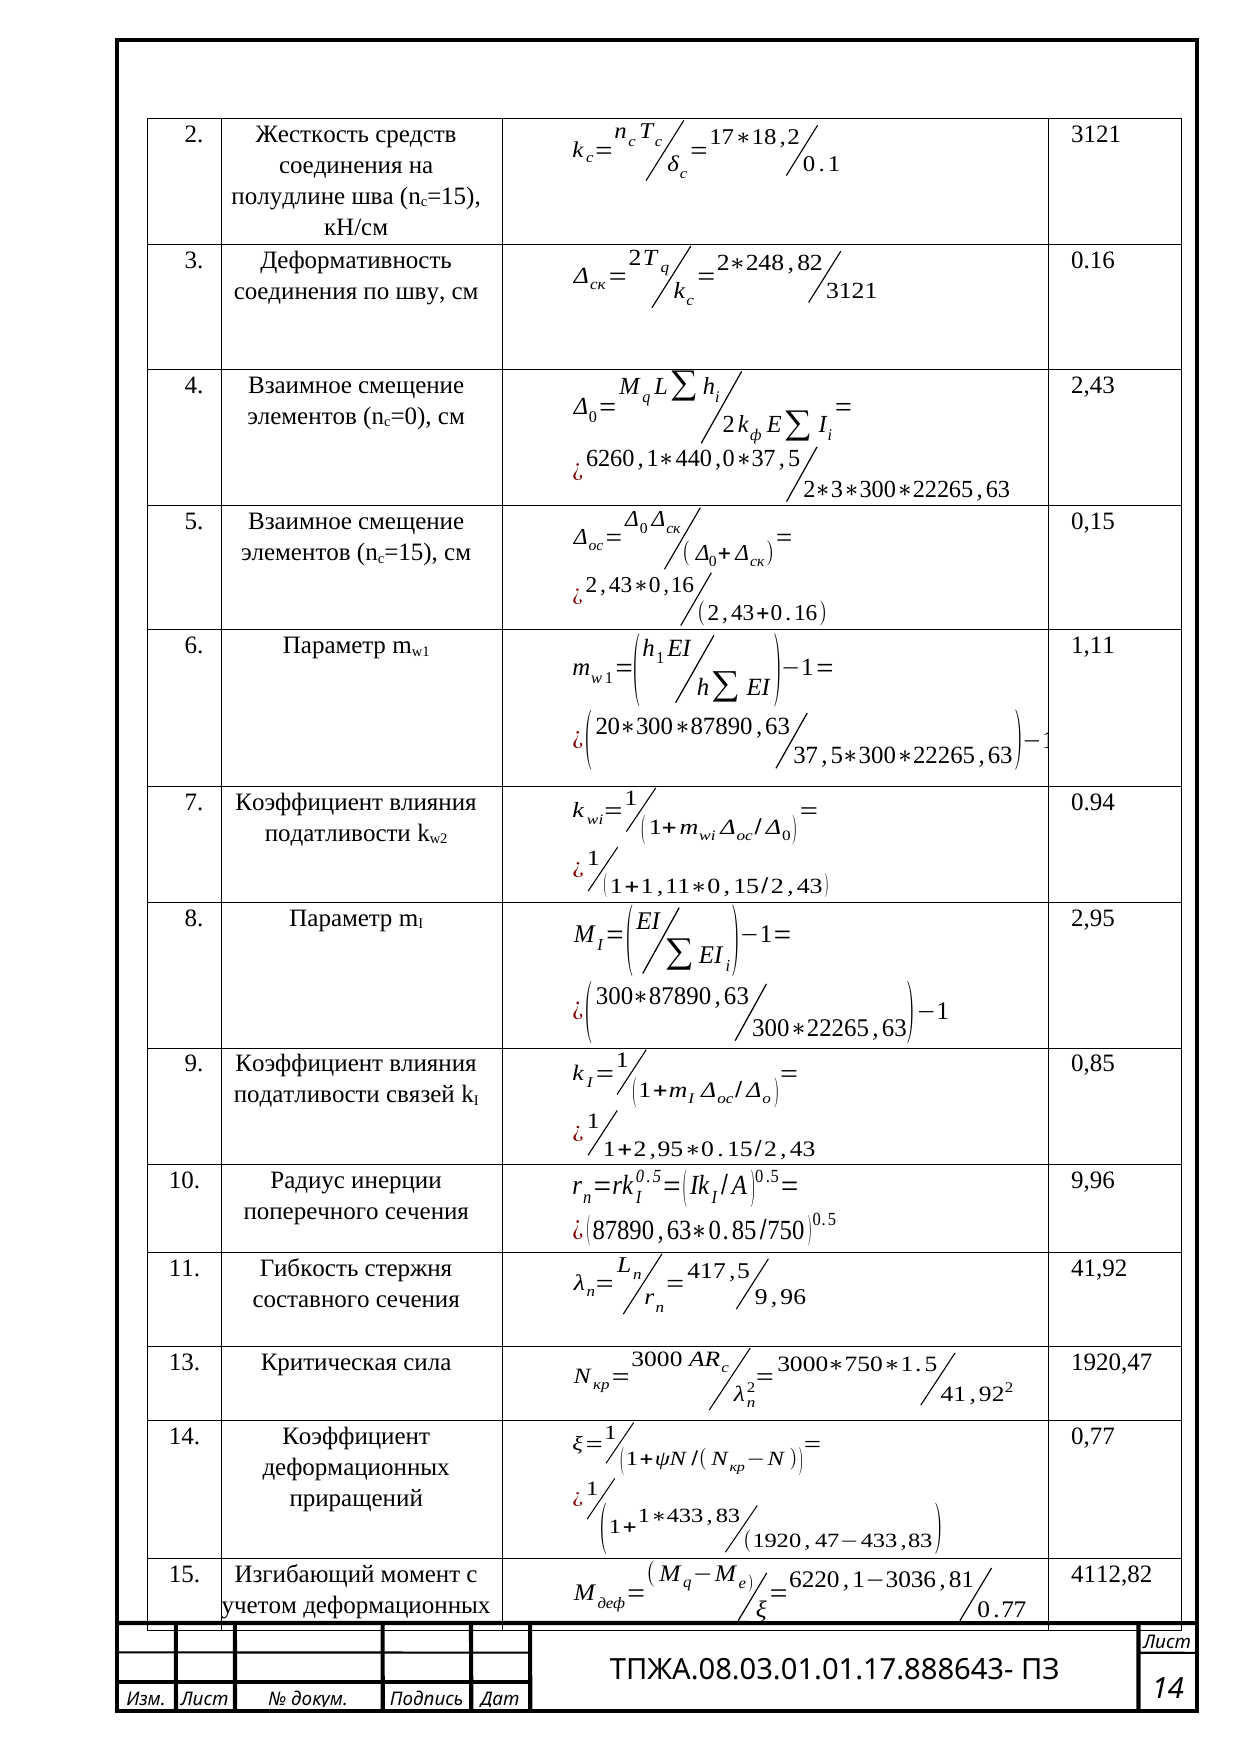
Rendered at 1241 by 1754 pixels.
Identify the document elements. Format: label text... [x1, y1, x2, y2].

table_cell Радиус инерции поперечного сечения [222, 1165, 502, 1252]
table_cell 10. [148, 1165, 221, 1252]
table_cell 3. [148, 245, 221, 369]
table_cell 4. [148, 370, 221, 505]
table_cell [503, 1253, 1048, 1346]
table_cell Деформативность соединения по шву, см [222, 245, 502, 369]
table_cell [503, 245, 1048, 369]
table_cell 11. [148, 1253, 221, 1346]
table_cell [222, 1559, 502, 1629]
table_cell Критическая сила [222, 1347, 502, 1420]
table_cell [503, 370, 1048, 505]
table_cell 4112,82 [1049, 1559, 1181, 1629]
table_cell [503, 630, 1048, 786]
table_cell 3121 [1049, 119, 1181, 244]
table_cell 6. [148, 630, 221, 786]
table_cell Параметр mw1 [222, 630, 502, 786]
table_cell [503, 1421, 1048, 1558]
table_cell Взаимное смещение элементов (nс=0), см [222, 370, 502, 505]
table_cell 1,11 [1049, 630, 1181, 786]
table_cell 0,85 [1049, 1049, 1181, 1164]
table_cell [503, 1049, 1048, 1164]
table_cell 0,15 [1049, 506, 1181, 629]
table_cell 7. [148, 787, 221, 902]
table_cell [503, 1165, 1048, 1252]
table_cell Жесткость средств соединения на полудлине шва (nс=15), кН/см [222, 119, 502, 244]
table_cell Гибкость стержня составного сечения [222, 1253, 502, 1346]
table_cell 9. [148, 1049, 221, 1164]
table_cell [503, 787, 1048, 902]
table_cell Взаимное смещение элементов (nc=15), см [222, 506, 502, 629]
table_cell 0.94 [1049, 787, 1181, 902]
table_cell [503, 506, 1048, 629]
table_cell [503, 1347, 1048, 1420]
table_cell 0,77 [1049, 1421, 1181, 1558]
table_cell [503, 119, 1048, 244]
table_cell 14. [148, 1421, 221, 1558]
table_cell 2. [148, 119, 221, 244]
table_cell Коэффициент влияния податливости связей kI [222, 1049, 502, 1164]
table_cell [503, 903, 1048, 1047]
table_cell 2,43 [1049, 370, 1181, 505]
table_cell 9,96 [1049, 1165, 1181, 1252]
table_cell Коэффициент влияния податливости kw2 [222, 787, 502, 902]
table_cell 5. [148, 506, 221, 629]
table_cell 0.16 [1049, 245, 1181, 369]
table_cell 15. [148, 1559, 221, 1629]
table_cell 1920,47 [1049, 1347, 1181, 1420]
table_cell 13. [148, 1347, 221, 1420]
table_cell 2,95 [1049, 903, 1181, 1047]
table_cell Параметр mI [222, 903, 502, 1047]
table_cell [503, 1559, 1048, 1629]
table_cell Коэффициент деформационных приращений [222, 1421, 502, 1558]
table_cell 41,92 [1049, 1253, 1181, 1346]
table_cell 8. [148, 903, 221, 1047]
